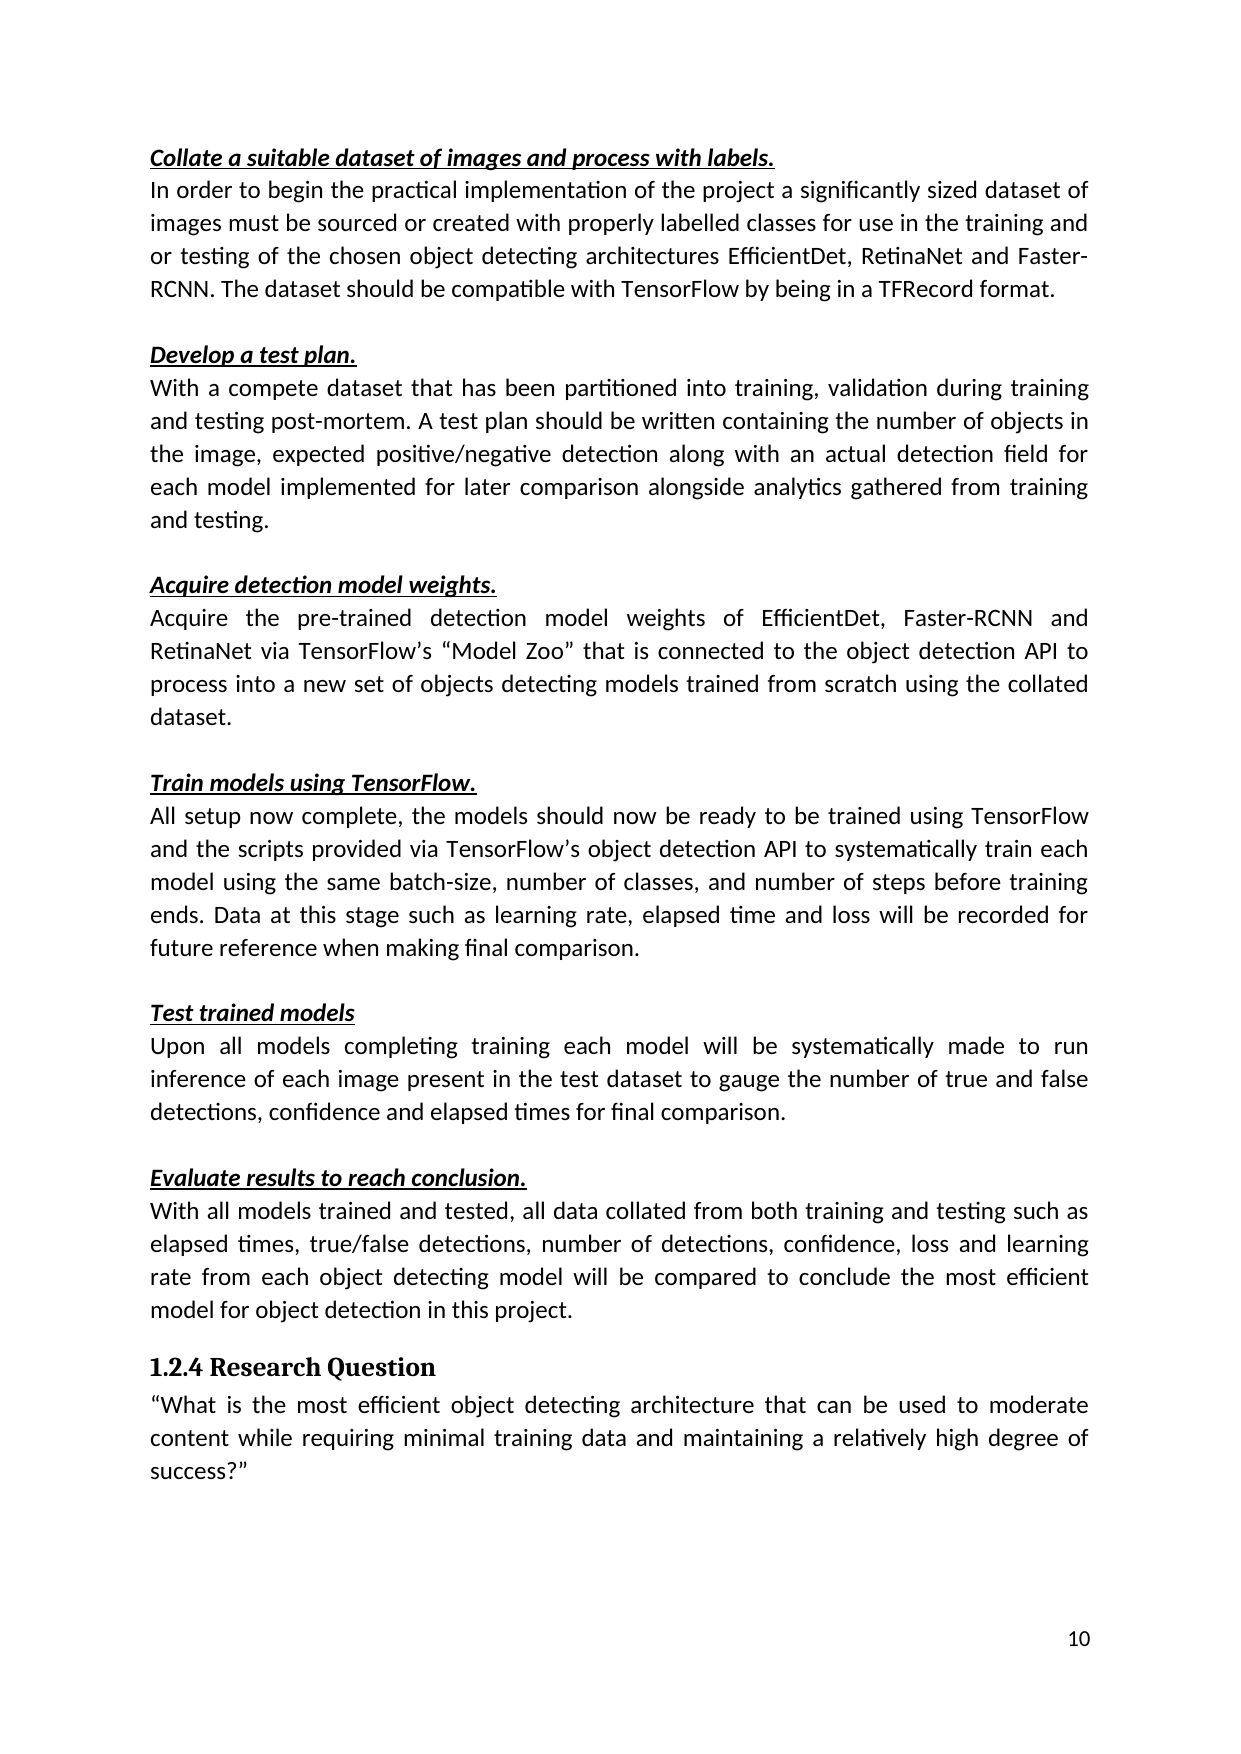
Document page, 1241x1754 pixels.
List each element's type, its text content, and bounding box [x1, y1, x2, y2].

text Acquire detection model weights. [150, 570, 1090, 600]
text Test trained models [150, 998, 1090, 1028]
text With all models trained and tested, all data collated from both training and testing such as elapsed times, true/false detections, number of detections, confidence, loss and learning rate from each object detecting model will be compared to conclude the most efficient model for object detection in this project. [150, 1195, 1090, 1324]
text Develop a test plan. [150, 339, 1090, 370]
text “What is the most efficient object detecting architecture that can be used to moderate content while requiring minimal training data and maintaining a relatively high degree of success?” [150, 1389, 1090, 1486]
text Train models using TensorFlow. [150, 767, 1090, 798]
text All setup now complete, the models should now be ready to be trained using TensorFlow and the scripts provided via TensorFlow’s object detection API to systematically train each model using the same batch-size, number of classes, and number of steps before training ends. Data at this stage such as learning rate, elapsed time and loss will be recorded for future reference when making final comparison. [150, 800, 1090, 962]
text Upon all models completing training each model will be systematically made to run inference of each image present in the test dataset to gauge the number of true and false detections, confidence and elapsed times for final comparison. [150, 1031, 1090, 1127]
subtitle 1.2.4 Research Question [150, 1352, 1090, 1383]
text In order to begin the practical implementation of the project a significantly sized dataset of images must be sourced or created with properly labelled classes for use in the training and or testing of the chosen object detecting architectures EfficientDet, RetinaNet and Faster-RCNN. The dataset should be compatible with TensorFlow by being in a TFRecord format. [150, 175, 1090, 304]
text With a compete dataset that has been partitioned into training, validation during training and testing post-mortem. A test plan should be written containing the number of objects in the image, expected positive/negative detection along with an actual detection field for each model implemented for later comparison alongside analytics gathered from training and testing. [150, 372, 1090, 534]
text Acquire the pre-trained detection model weights of EfficientDet, Faster-RCNN and RetinaNet via TensorFlow’s “Model Zoo” that is connected to the object detection API to process into a new set of objects detecting models trained from scratch using the collated dataset. [150, 603, 1090, 732]
text Evaluate results to reach conclusion. [150, 1162, 1090, 1193]
text Collate a suitable dataset of images and process with labels. [150, 142, 1090, 172]
